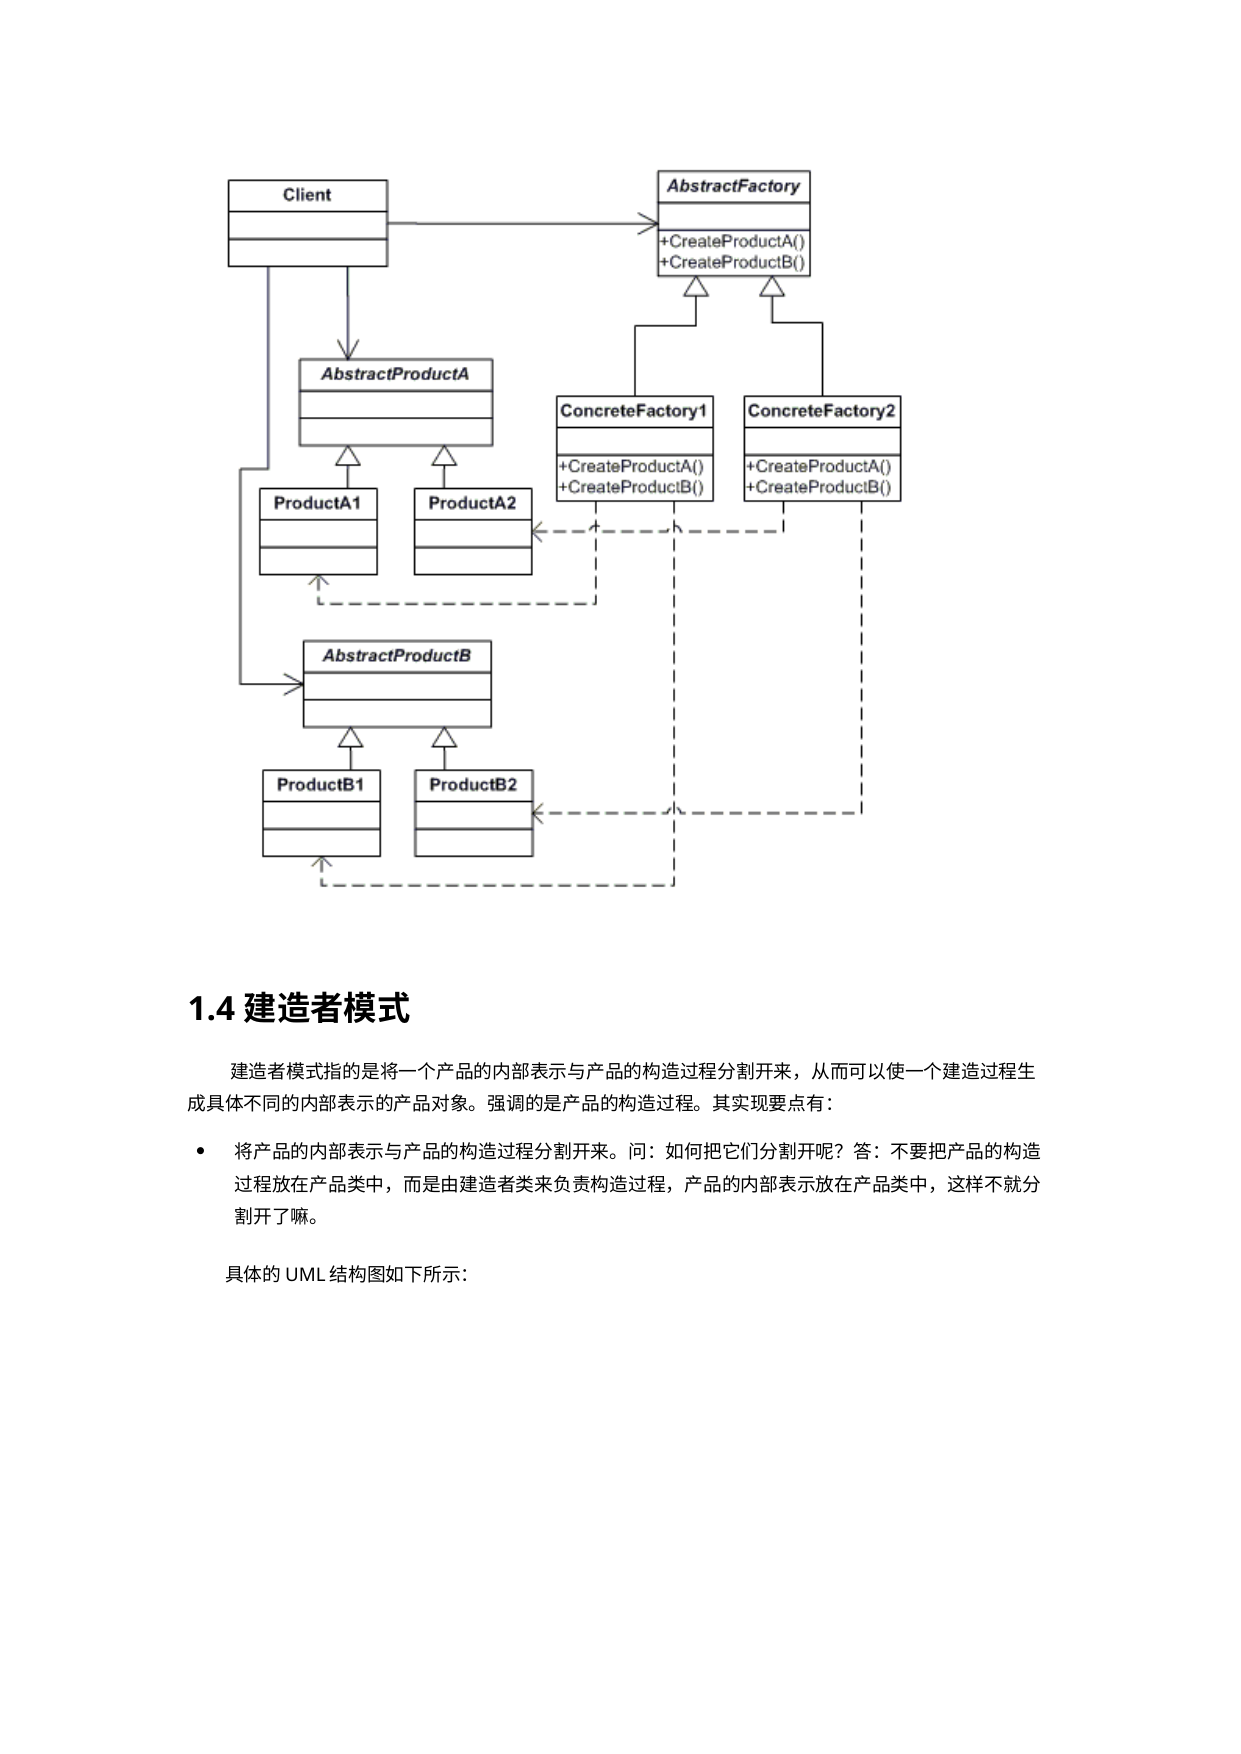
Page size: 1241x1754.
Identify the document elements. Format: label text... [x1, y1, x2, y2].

text 1.4 建造者模式 [187, 973, 1053, 1038]
list 将产品的内部表示与产品的构造过程分割开来。问：如何把它们分割开呢？答：不要把产品的构造过程放在产品类中，而是由建造者类来负责构造过程，产品的内部表示放在产品类中，这样不就分割开了嘛。 [197, 1134, 1053, 1232]
text 建造者模式指的是将一个产品的内部表示与产品的构造过程分割开来，从而可以使一个建造过程生成具体不同的内部表示的产品对象。强调的是产品的构造过程。其实现要点有： [187, 1054, 1053, 1119]
picture [225, 162, 908, 898]
text 具体的UML结构图如下所示： [187, 1257, 1053, 1289]
